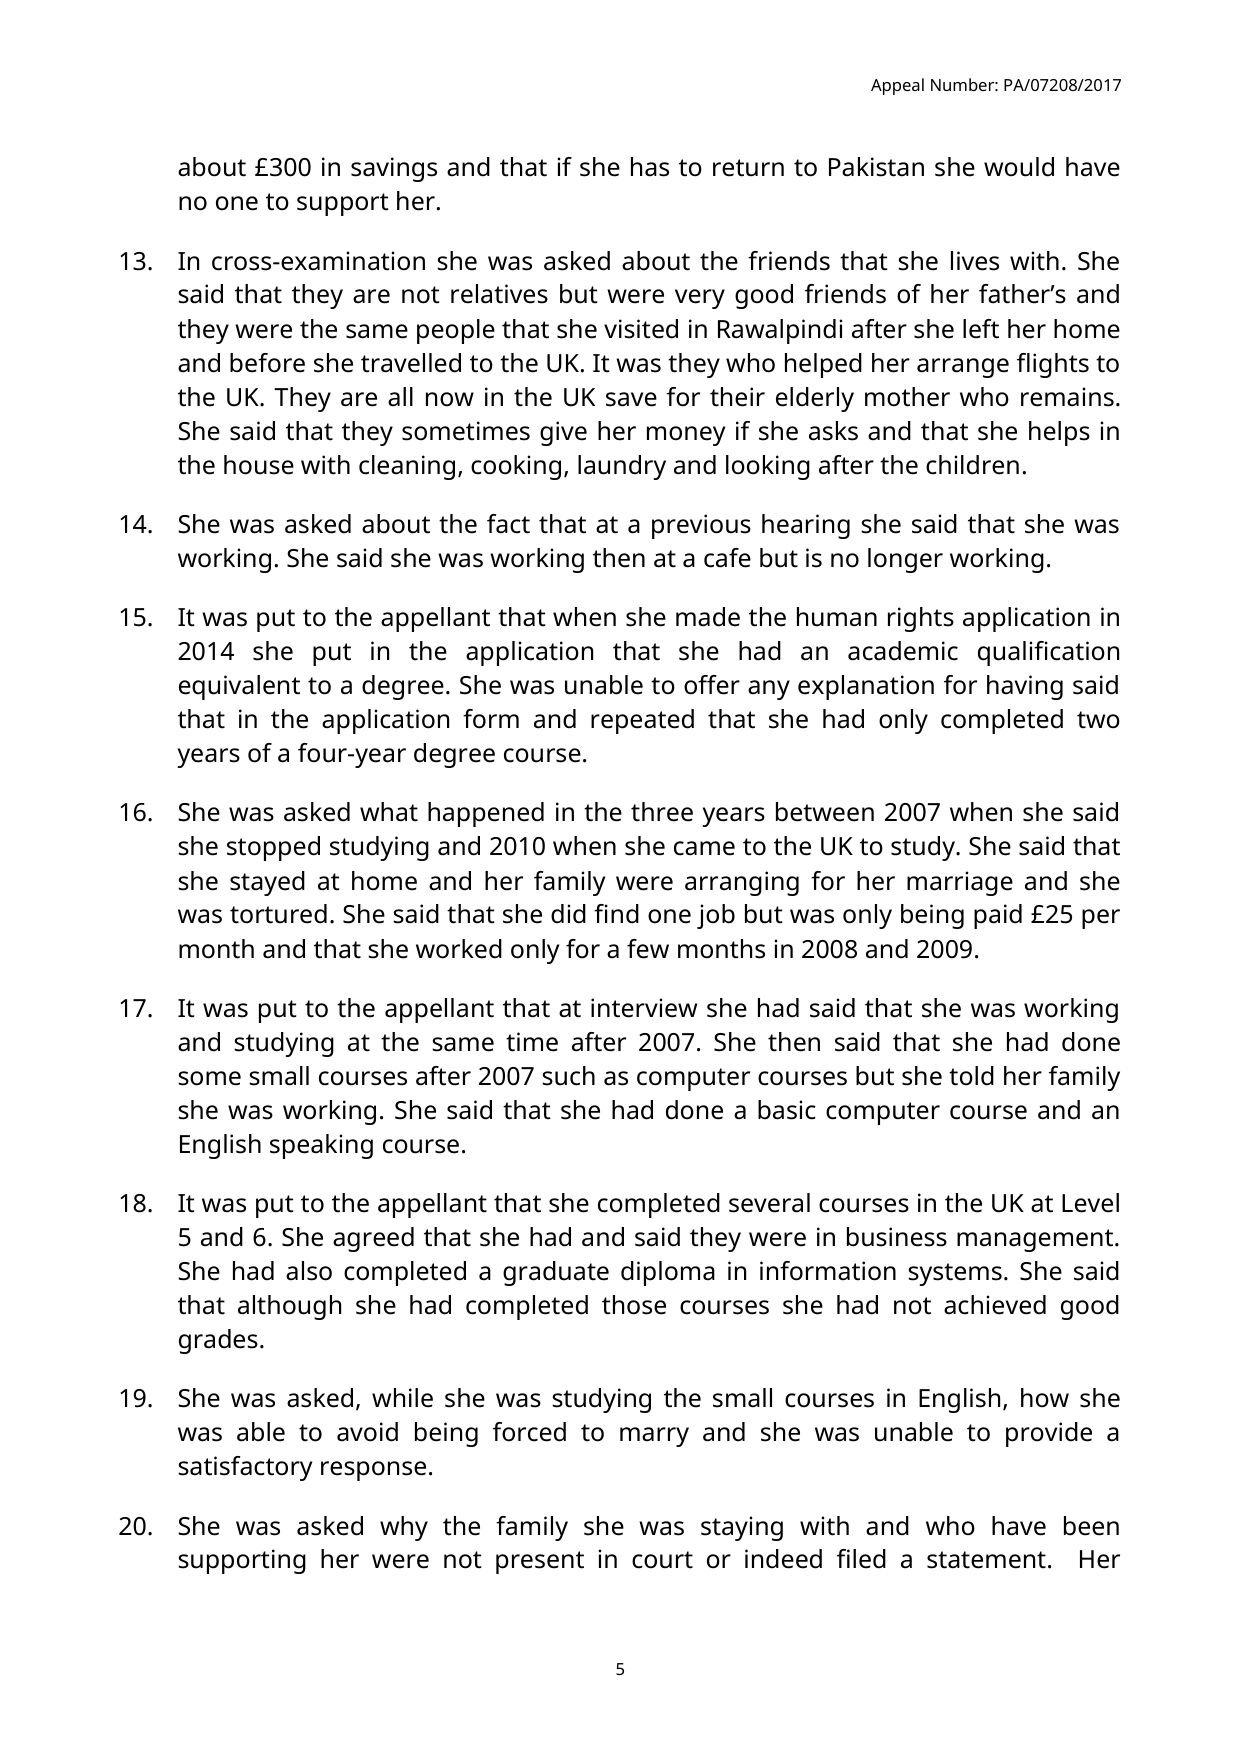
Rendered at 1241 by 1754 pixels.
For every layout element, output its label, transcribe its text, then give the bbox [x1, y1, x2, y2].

list It was put to the appellant that she completed several courses in the UK at Level 5 and 6. She agreed that she had and said they were in business management. She had also completed a graduate diploma in information systems. She said that although she had completed those courses she had not achieved good grades. [118, 1186, 1122, 1356]
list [118, 1508, 1122, 1576]
list It was put to the appellant that at interview she had said that she was working and studying at the same time after 2007. She then said that she had done some small courses after 2007 such as computer courses but she told her family she was working. She said that she had done a basic computer course and an English speaking course. [118, 990, 1122, 1161]
list It was put to the appellant that when she made the human rights application in 2014 she put in the application that she had an academic qualification equivalent to a degree. She was unable to offer any explanation for having said that in the application form and repeated that she had only completed two years of a four-year degree course. [118, 600, 1122, 770]
list She was asked what happened in the three years between 2007 when she said she stopped studying and 2010 when she came to the UK to study. She said that she stayed at home and her family were arranging for her marriage and she was tortured. She said that she did find one job but was only being paid £25 per month and that she worked only for a few months in 2008 and 2009. [118, 795, 1122, 965]
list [118, 150, 1122, 218]
list In cross-examination she was asked about the friends that she lives with. She said that they are not relatives but were very good friends of her father’s and they were the same people that she visited in Rawalpindi after she left her home and before she travelled to the UK. It was they who helped her arrange flights to the UK. They are all now in the UK save for their elderly mother who remains. She said that they sometimes give her money if she asks and that she helps in the house with cleaning, cooking, laundry and looking after the children. [118, 243, 1122, 482]
list She was asked, while she was studying the small courses in English, how she was able to avoid being forced to marry and she was unable to provide a satisfactory response. [118, 1381, 1122, 1483]
list She was asked about the fact that at a previous hearing she said that she was working. She said she was working then at a cafe but is no longer working. [118, 507, 1122, 575]
